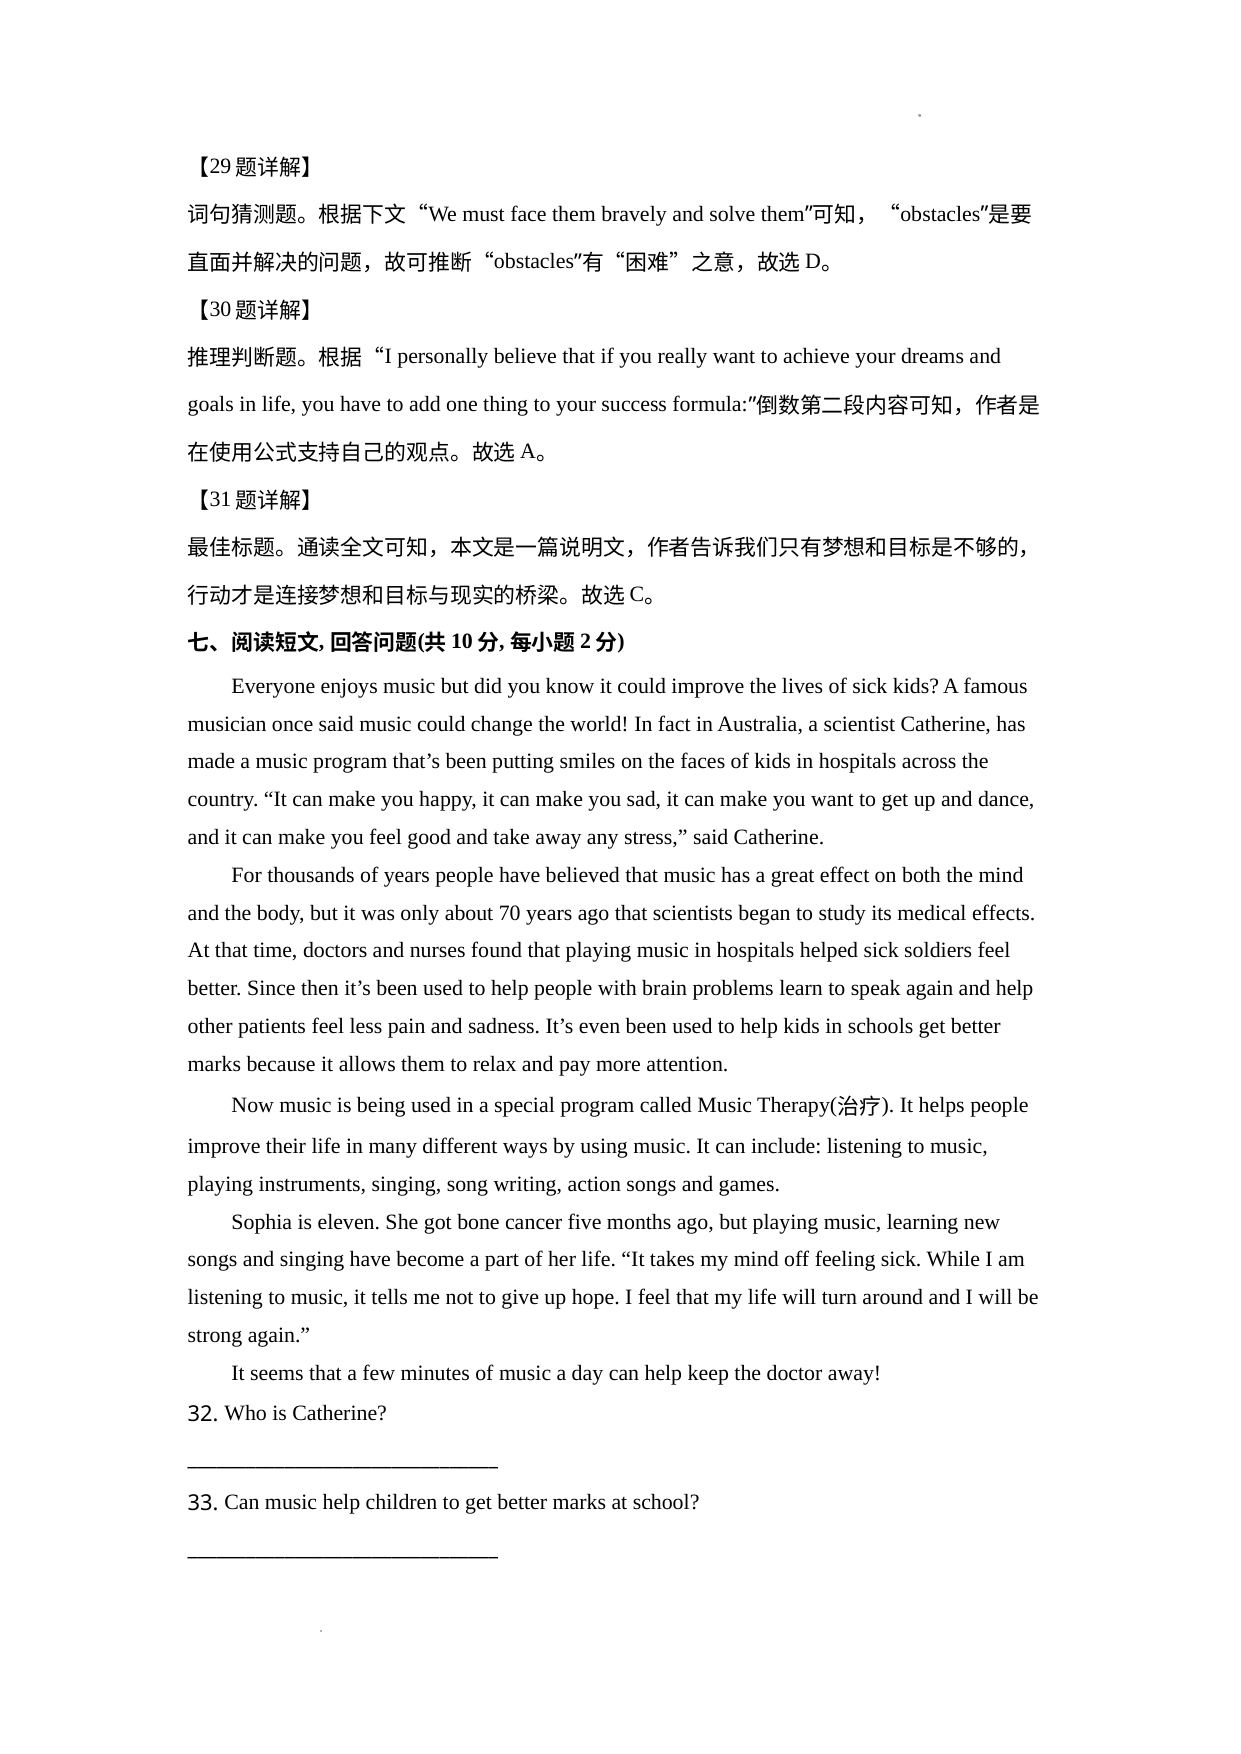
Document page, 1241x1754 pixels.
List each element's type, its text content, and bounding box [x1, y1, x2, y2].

text 【29题详解】 [187, 150, 1053, 182]
text 七、阅读短文, 回答问题(共10分, 每小题2分) [187, 625, 1053, 657]
text 32. Who is Catherine? [187, 1398, 1053, 1427]
text 词句猜测题。根据下文“We must face them bravely and solve them”可知，“obstacles”是要直面并解决的问题，故可推断“obstacles”有“困难”之意，故选D。 [187, 197, 1053, 277]
text Sophia is eleven. She got bone cancer five months ago, but playing music, learning new songs and singing have become a part of her life. “It takes my mind off feeling sick. While I am listening to music, it tells me not to give up hope. I feel that my life will turn around and I will be strong again.” [187, 1209, 1053, 1347]
text For thousands of years people have believed that music has a great effect on both the mind and the body, but it was only about 70 years ago that scientists began to study its medical effects. At that time, doctors and nurses found that playing music in hospitals helped sick soldiers feel better. Since then it’s been used to help people with brain problems learn to speak again and help other patients feel less pain and sadness. It’s even been used to help kids in schools get better marks because it allows them to relax and pay more attention. [187, 862, 1053, 1076]
text Now music is being used in a special program called Music Therapy(治疗). It helps people improve their life in many different ways by using music. It can include: listening to music, playing instruments, singing, song writing, action songs and games. [187, 1089, 1053, 1196]
text 33. Can music help children to get better marks at school? [187, 1487, 1053, 1517]
text Everyone enjoys music but did you know it could improve the lives of sick kids? A famous musician once said music could change the world! In fact in Australia, a scientist Catherine, has made a music program that’s been putting smiles on the faces of kids in hospitals across the country. “It can make you happy, it can make you sad, it can make you want to get up and dance, and it can make you feel good and take away any stress,” said Catherine. [187, 673, 1053, 849]
text 【30题详解】 [187, 293, 1053, 324]
text 推理判断题。根据“I personally believe that if you really want to achieve your dreams and goals in life, you have to add one thing to your success formula:”倒数第二段内容可知，作者是在使用公式支持自己的观点。故选A。 [187, 340, 1053, 467]
text ________________________________ [187, 1442, 1053, 1472]
text 【31题详解】 [187, 483, 1053, 514]
text 最佳标题。通读全文可知，本文是一篇说明文，作者告诉我们只有梦想和目标是不够的，行动才是连接梦想和目标与现实的桥梁。故选C。 [187, 530, 1053, 609]
text ________________________________ [187, 1532, 1053, 1562]
text It seems that a few minutes of music a day can help keep the doctor away! [187, 1360, 1053, 1385]
